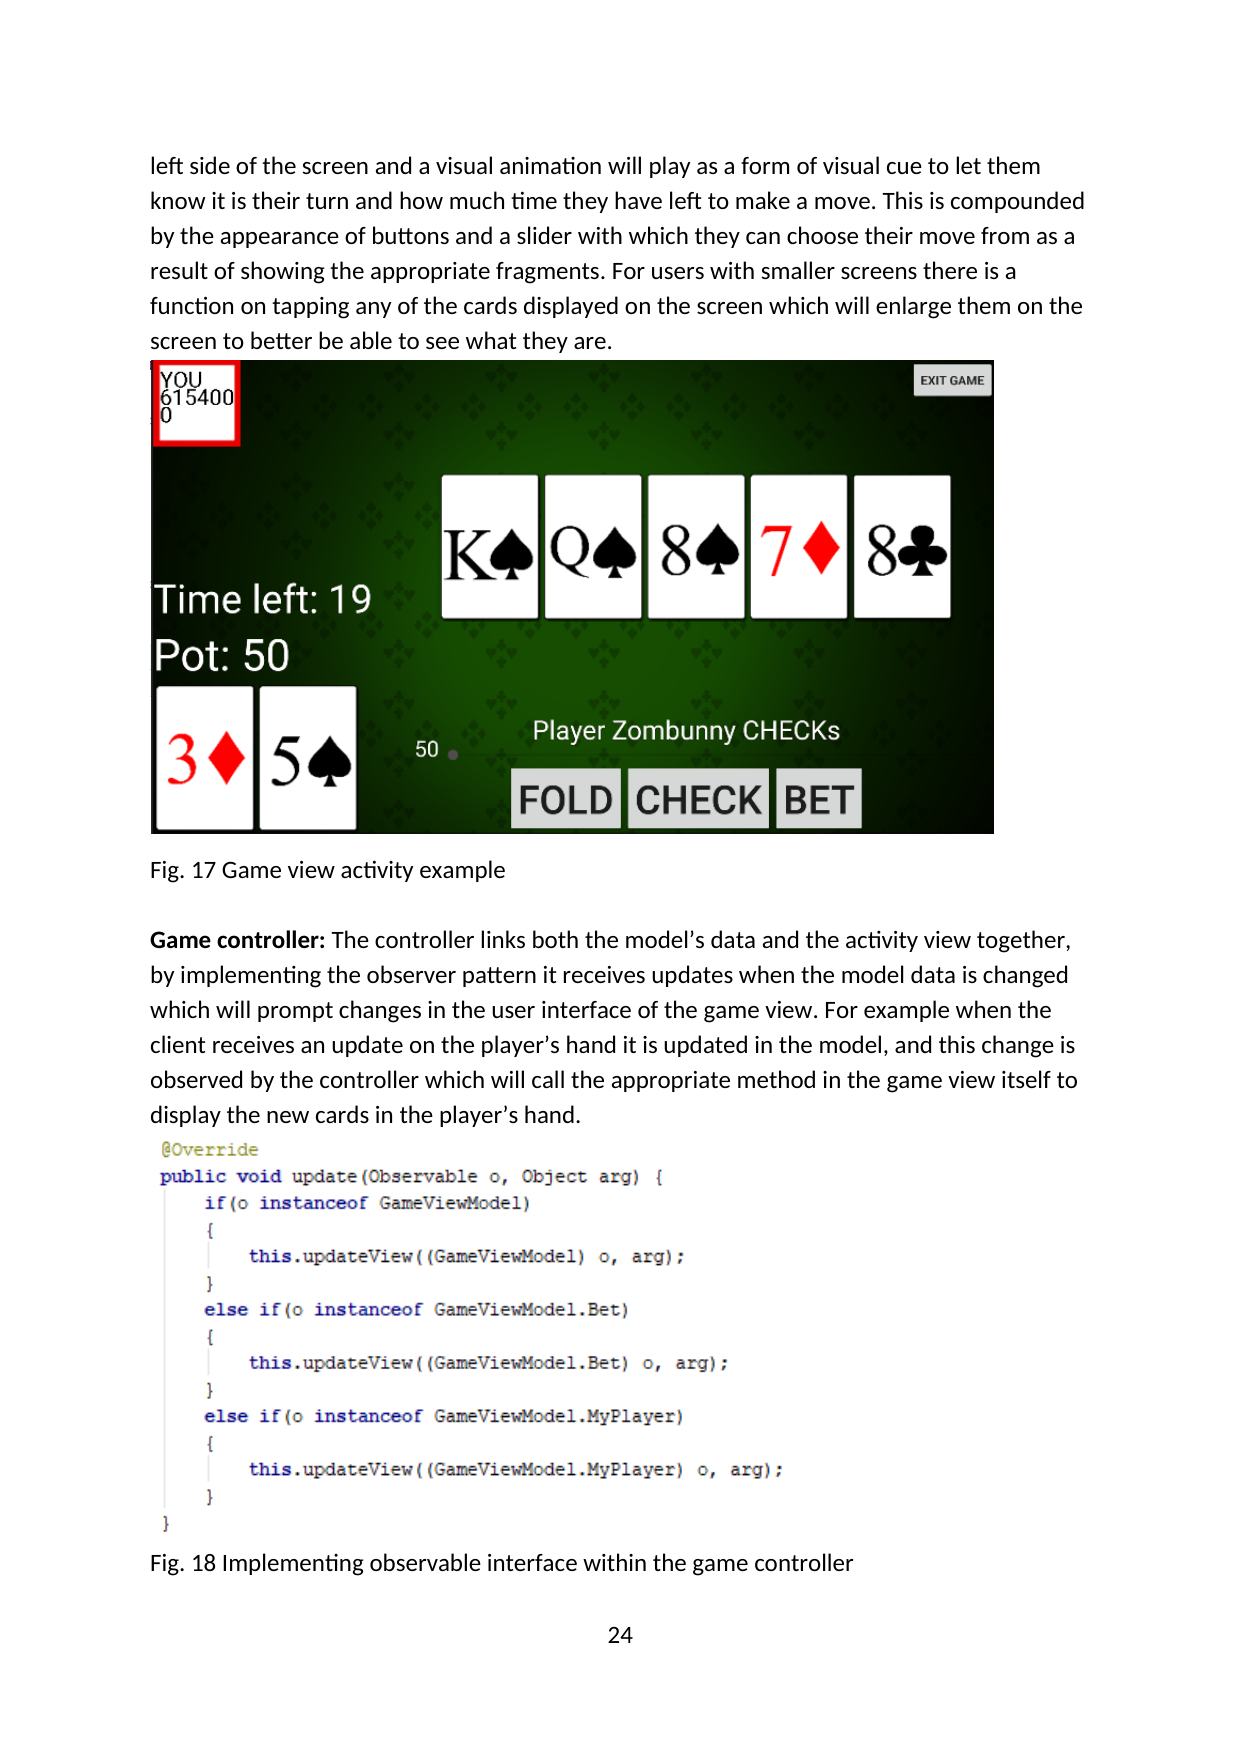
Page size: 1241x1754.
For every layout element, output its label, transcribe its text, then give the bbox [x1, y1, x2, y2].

picture [150, 1134, 793, 1543]
text Game controller: The controller links both the model’s data and the activity view together, by implementing the observer pattern it receives updates when the model data is changed which will prompt changes in the user interface of the game view. For example when the client receives an update on the player’s hand it is updated in the model, and this change is observed by the controller which will call the appropriate method in the game view itself to display the new cards in the player’s hand. [150, 924, 1090, 1130]
text Fig. 18 Implementing observable interface within the game controller [150, 1547, 1090, 1577]
picture [150, 360, 994, 834]
text Fig. 17 Game view activity example [150, 854, 1090, 885]
